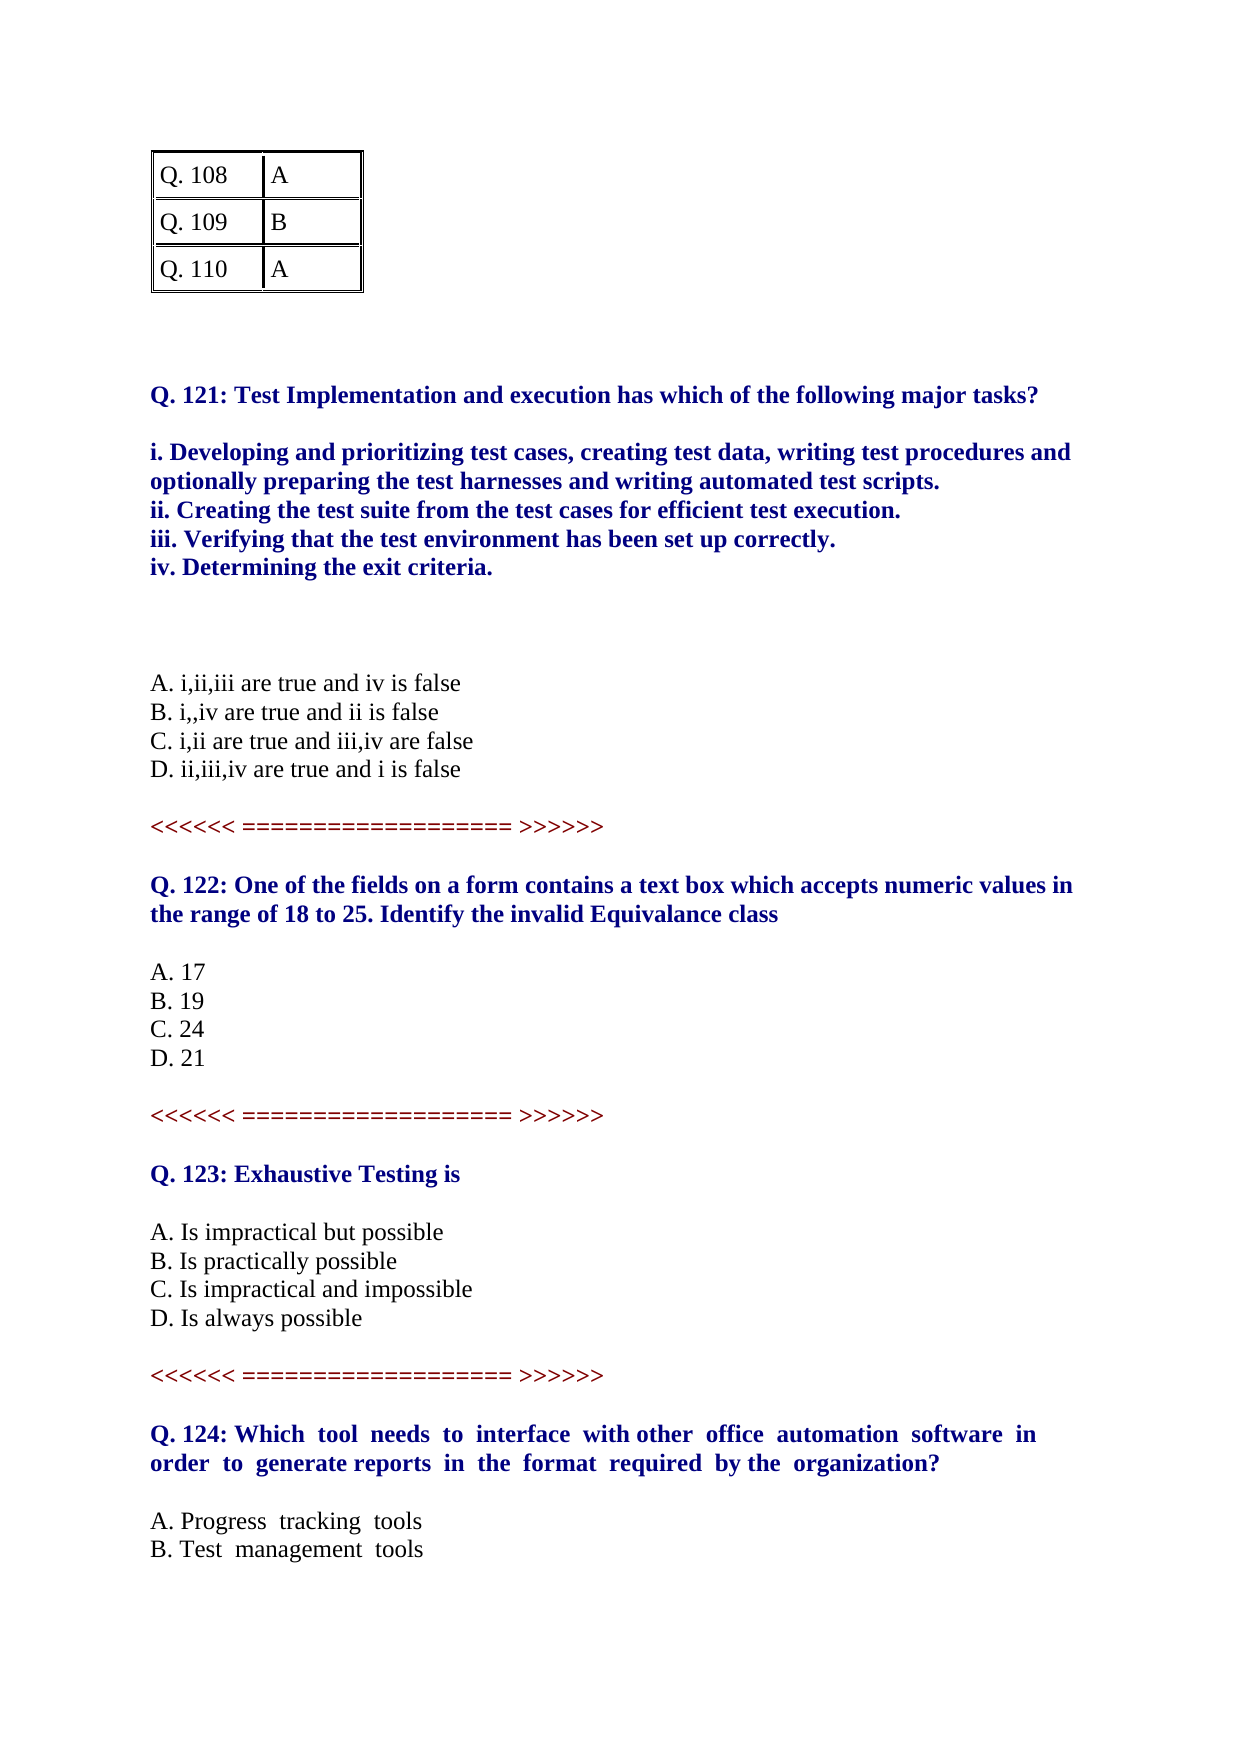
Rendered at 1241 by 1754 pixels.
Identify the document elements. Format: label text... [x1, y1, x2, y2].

text Q. 122: One of the fields on a form contains a text box which accepts numeric values in the range of 18 to 25. Identify the invalid Equivalance class [150, 870, 1090, 928]
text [150, 1506, 1090, 1563]
table_cell B [263, 197, 362, 243]
text A. i,ii,iii are true and iv is false B. i,,iv are true and ii is false C. i,ii are true and iii,iv are false D. ii,iii,iv are true and i is false [150, 668, 1090, 783]
table_cell Q. 110 [154, 243, 263, 290]
text Q. 123: Exhaustive Testing is [150, 1159, 1090, 1188]
table_cell A [263, 153, 360, 197]
text Q. 124: Which tool needs to interface with other office automation software in order to generate reports in the format required by the organization? [150, 1419, 1090, 1477]
text <<<<<< =================== >>>>>> [150, 1361, 1090, 1390]
text <<<<<< =================== >>>>>> [150, 812, 1090, 841]
table_cell A [263, 243, 361, 290]
text A. Is impractical but possible B. Is practically possible C. Is impractical and impossible D. Is always possible [150, 1217, 1090, 1332]
table_cell Q. 108 [154, 152, 263, 197]
text A. 17 B. 19 C. 24 D. 21 [150, 957, 1090, 1072]
text <<<<<< =================== >>>>>> [150, 1101, 1090, 1130]
text Q. 121: Test Implementation and execution has which of the following major tasks? i. Developing and prioritizing test cases, creating test data, writing test procedures and optionally preparing the test harnesses and writing automated test scripts. ii. Creating the test suite from the test cases for efficient test execution. iii. Verifying that the test environment has been set up correctly. iv. Determining the exit criteria. [150, 380, 1090, 581]
table_cell Q. 109 [152, 197, 263, 243]
